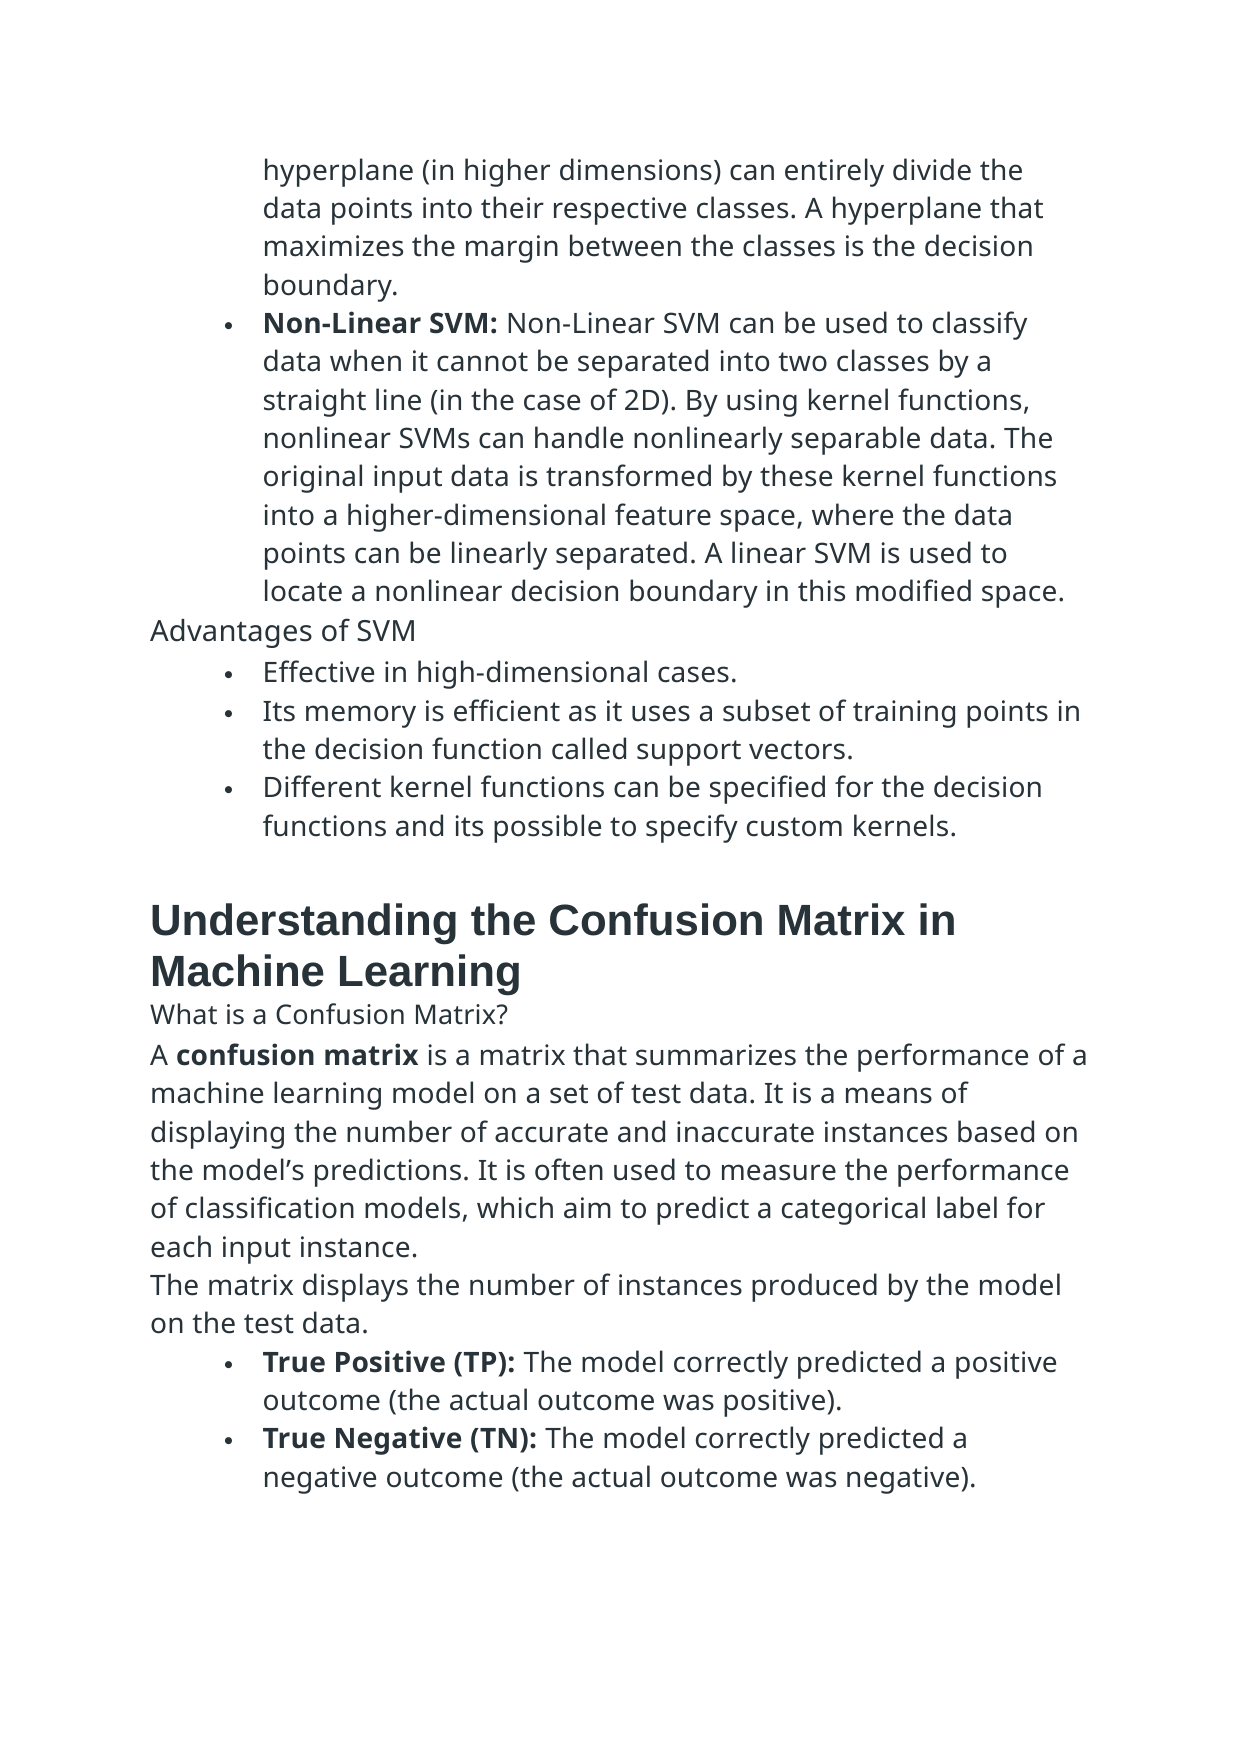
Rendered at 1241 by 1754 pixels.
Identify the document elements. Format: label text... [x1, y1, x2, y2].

list True Negative (TN): The model correctly predicted a negative outcome (the actual outcome was negative). [225, 1418, 1090, 1495]
subtitle Understanding the Confusion Matrix in Machine Learning [150, 895, 1090, 995]
text The matrix displays the number of instances produced by the model on the test data. [150, 1265, 1090, 1342]
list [225, 150, 1090, 303]
list Effective in high-dimensional cases. [225, 653, 1090, 691]
text A confusion matrix is a matrix that summarizes the performance of a machine learning model on a set of test data. It is a means of displaying the number of accurate and inaccurate instances based on the model’s predictions. It is often used to measure the performance of classification models, which aim to predict a categorical label for each input instance. [150, 1035, 1090, 1265]
list Non-Linear SVM: Non-Linear SVM can be used to classify data when it cannot be separated into two classes by a straight line (in the case of 2D). By using kernel functions, nonlinear SVMs can handle nonlinearly separable data. The original input data is transformed by these kernel functions into a higher-dimensional feature space, where the data points can be linearly separated. A linear SVM is used to locate a nonlinear decision boundary in this modified space. [225, 303, 1090, 610]
list Its memory is efficient as it uses a subset of training points in the decision function called support vectors. [225, 691, 1090, 768]
list True Positive (TP): The model correctly predicted a positive outcome (the actual outcome was positive). [225, 1342, 1090, 1418]
subtitle Advantages of SVM [150, 610, 1090, 650]
subtitle What is a Confusion Matrix? [150, 995, 1090, 1032]
list Different kernel functions can be specified for the decision functions and its possible to specify custom kernels. [225, 768, 1090, 844]
